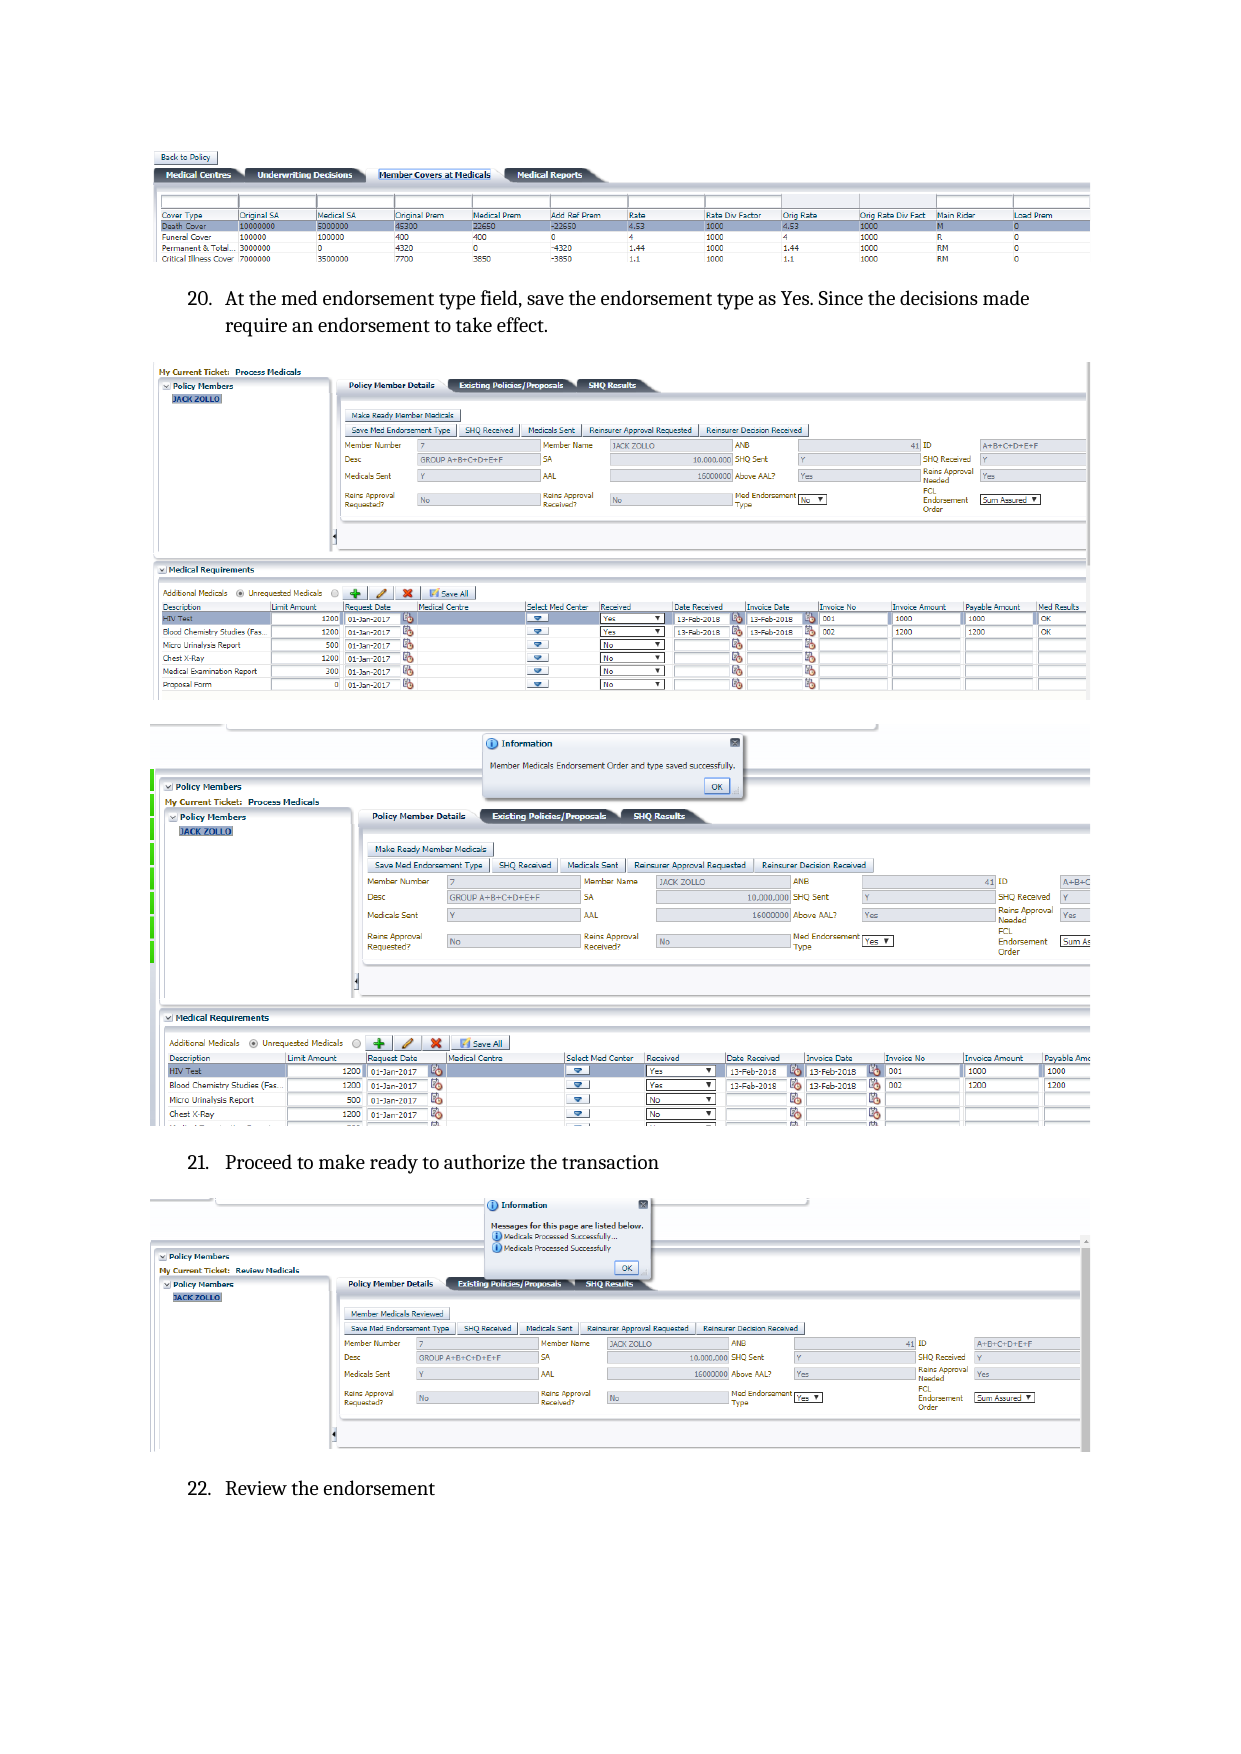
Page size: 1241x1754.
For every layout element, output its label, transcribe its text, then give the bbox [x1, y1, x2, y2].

list At the med endorsement type field, save the endorsement type as Yes. Since the decisions made require an endorsement to take effect. [187, 286, 1090, 338]
list Proceed to make ready to authorize the transaction [187, 1150, 1090, 1174]
picture [150, 724, 1091, 1126]
picture [150, 150, 1091, 262]
list Review the endorsement [187, 1476, 1090, 1500]
picture [150, 362, 1091, 700]
picture [150, 1198, 1091, 1452]
